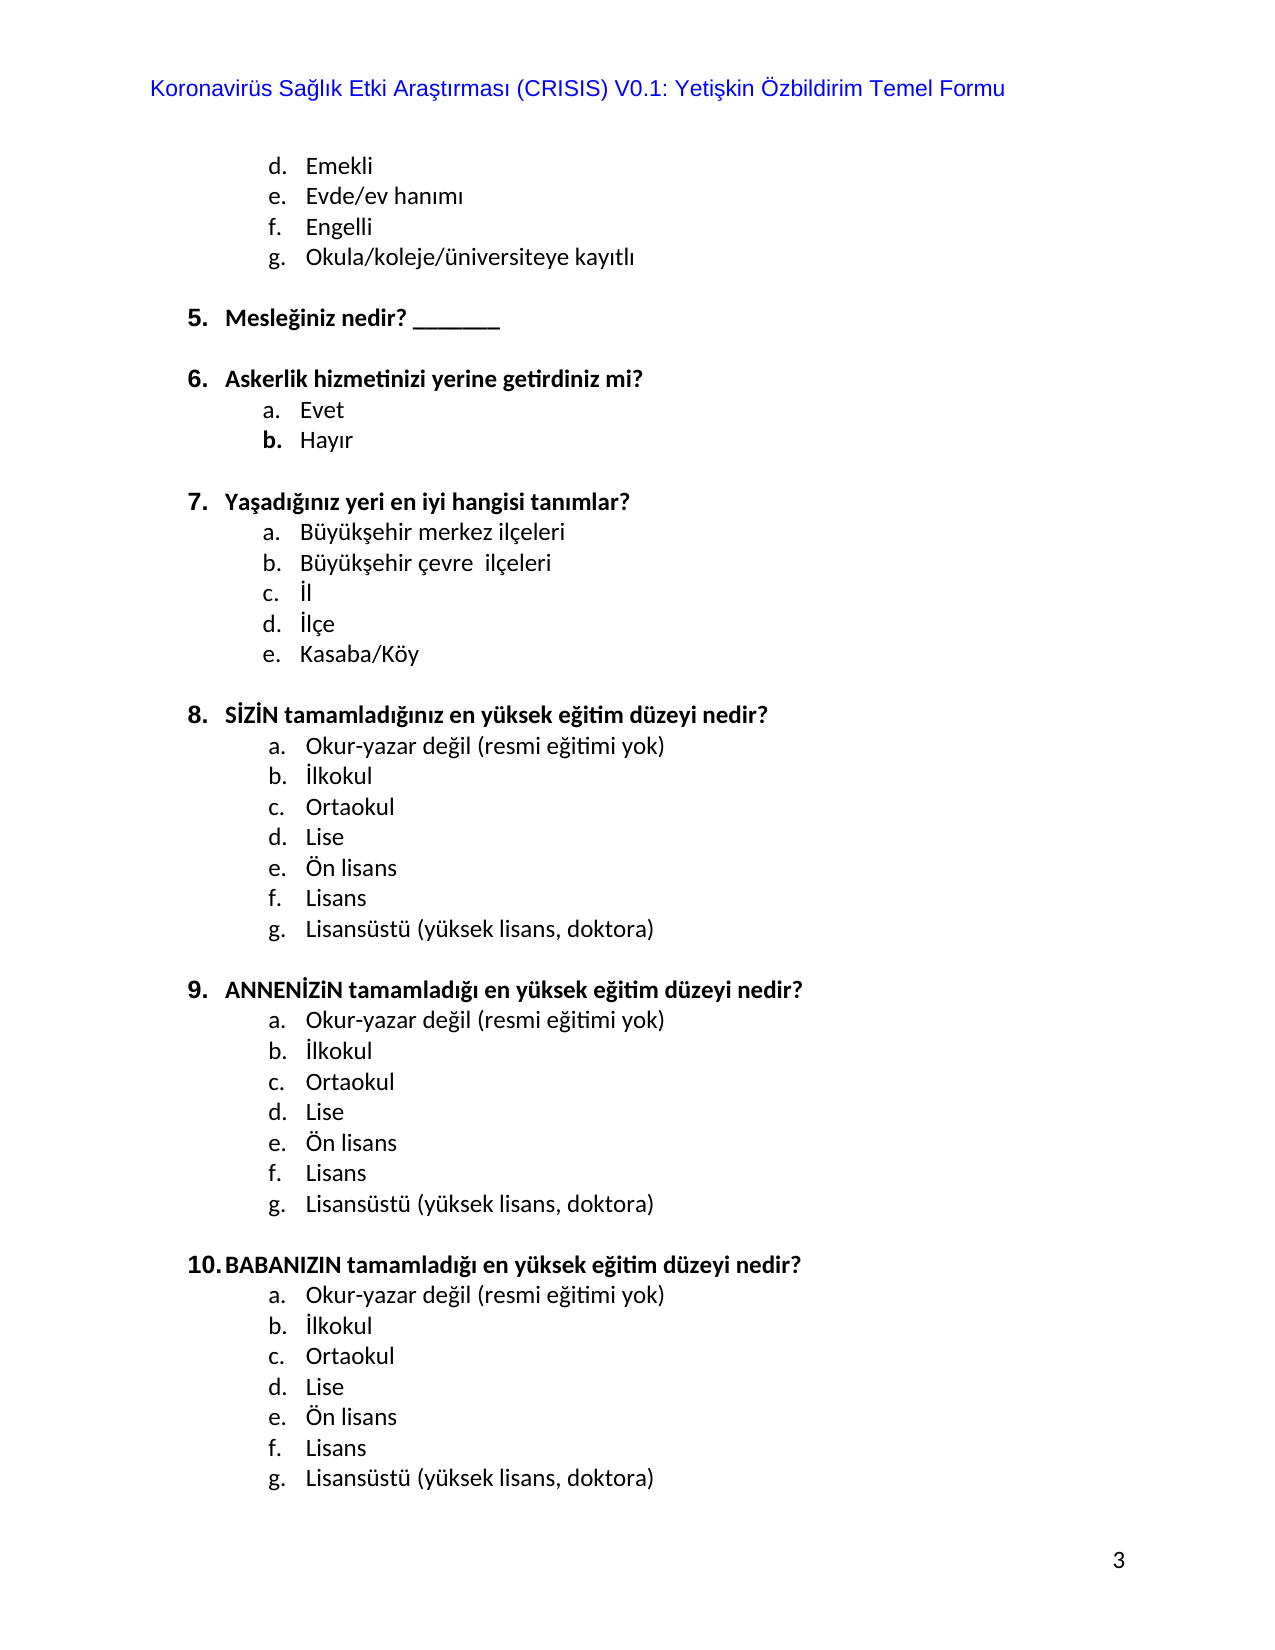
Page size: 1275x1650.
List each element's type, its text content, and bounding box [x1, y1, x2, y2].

list Lise [268, 1371, 1125, 1401]
list İlkokul [268, 1310, 1125, 1340]
list Okula/koleje/üniversiteye kayıtlı [268, 242, 1125, 272]
list Lise [268, 1096, 1125, 1127]
list Ortaokul [268, 1066, 1125, 1096]
list Ön lisans [268, 1127, 1125, 1157]
list İlkokul [268, 1035, 1125, 1066]
list Lise [268, 821, 1125, 852]
list Ortaokul [268, 791, 1125, 821]
list Evde/ev hanımı [268, 181, 1125, 211]
list SİZİN tamamladığınız en yüksek eğitim düzeyi nedir? [187, 699, 1125, 730]
list Ön lisans [268, 852, 1125, 882]
list Mesleğiniz nedir? _______ [187, 303, 1125, 333]
list Büyükşehir çevre ilçeleri [262, 547, 1125, 577]
list Hayır [262, 425, 1125, 455]
list Büyükşehir merkez ilçeleri [262, 516, 1125, 547]
list Ön lisans [268, 1401, 1125, 1432]
list İl [262, 577, 1125, 608]
list Askerlik hizmetinizi yerine getirdiniz mi? [187, 364, 1125, 394]
list Lisansüstü (yüksek lisans, doktora) [268, 913, 1125, 943]
list Lisans [268, 1432, 1125, 1462]
list ANNENİZiN tamamladığı en yüksek eğitim düzeyi nedir? [187, 974, 1125, 1004]
list Lisansüstü (yüksek lisans, doktora) [268, 1462, 1125, 1493]
list İlçe [262, 608, 1125, 638]
list Kasaba/Köy [262, 638, 1125, 669]
list BABANIZIN tamamladığı en yüksek eğitim düzeyi nedir? [187, 1249, 1125, 1279]
list Okur-yazar değil (resmi eğitimi yok) [268, 730, 1125, 760]
list Okur-yazar değil (resmi eğitimi yok) [268, 1279, 1125, 1310]
list Engelli [268, 211, 1125, 242]
list Evet [262, 394, 1125, 425]
list Okur-yazar değil (resmi eğitimi yok) [268, 1004, 1125, 1035]
list İlkokul [268, 760, 1125, 791]
list Ortaokul [268, 1340, 1125, 1371]
list Lisansüstü (yüksek lisans, doktora) [268, 1188, 1125, 1218]
list Lisans [268, 1157, 1125, 1188]
list Emekli [268, 150, 1125, 181]
list Yaşadığınız yeri en iyi hangisi tanımlar? [187, 486, 1125, 516]
list Lisans [268, 882, 1125, 913]
